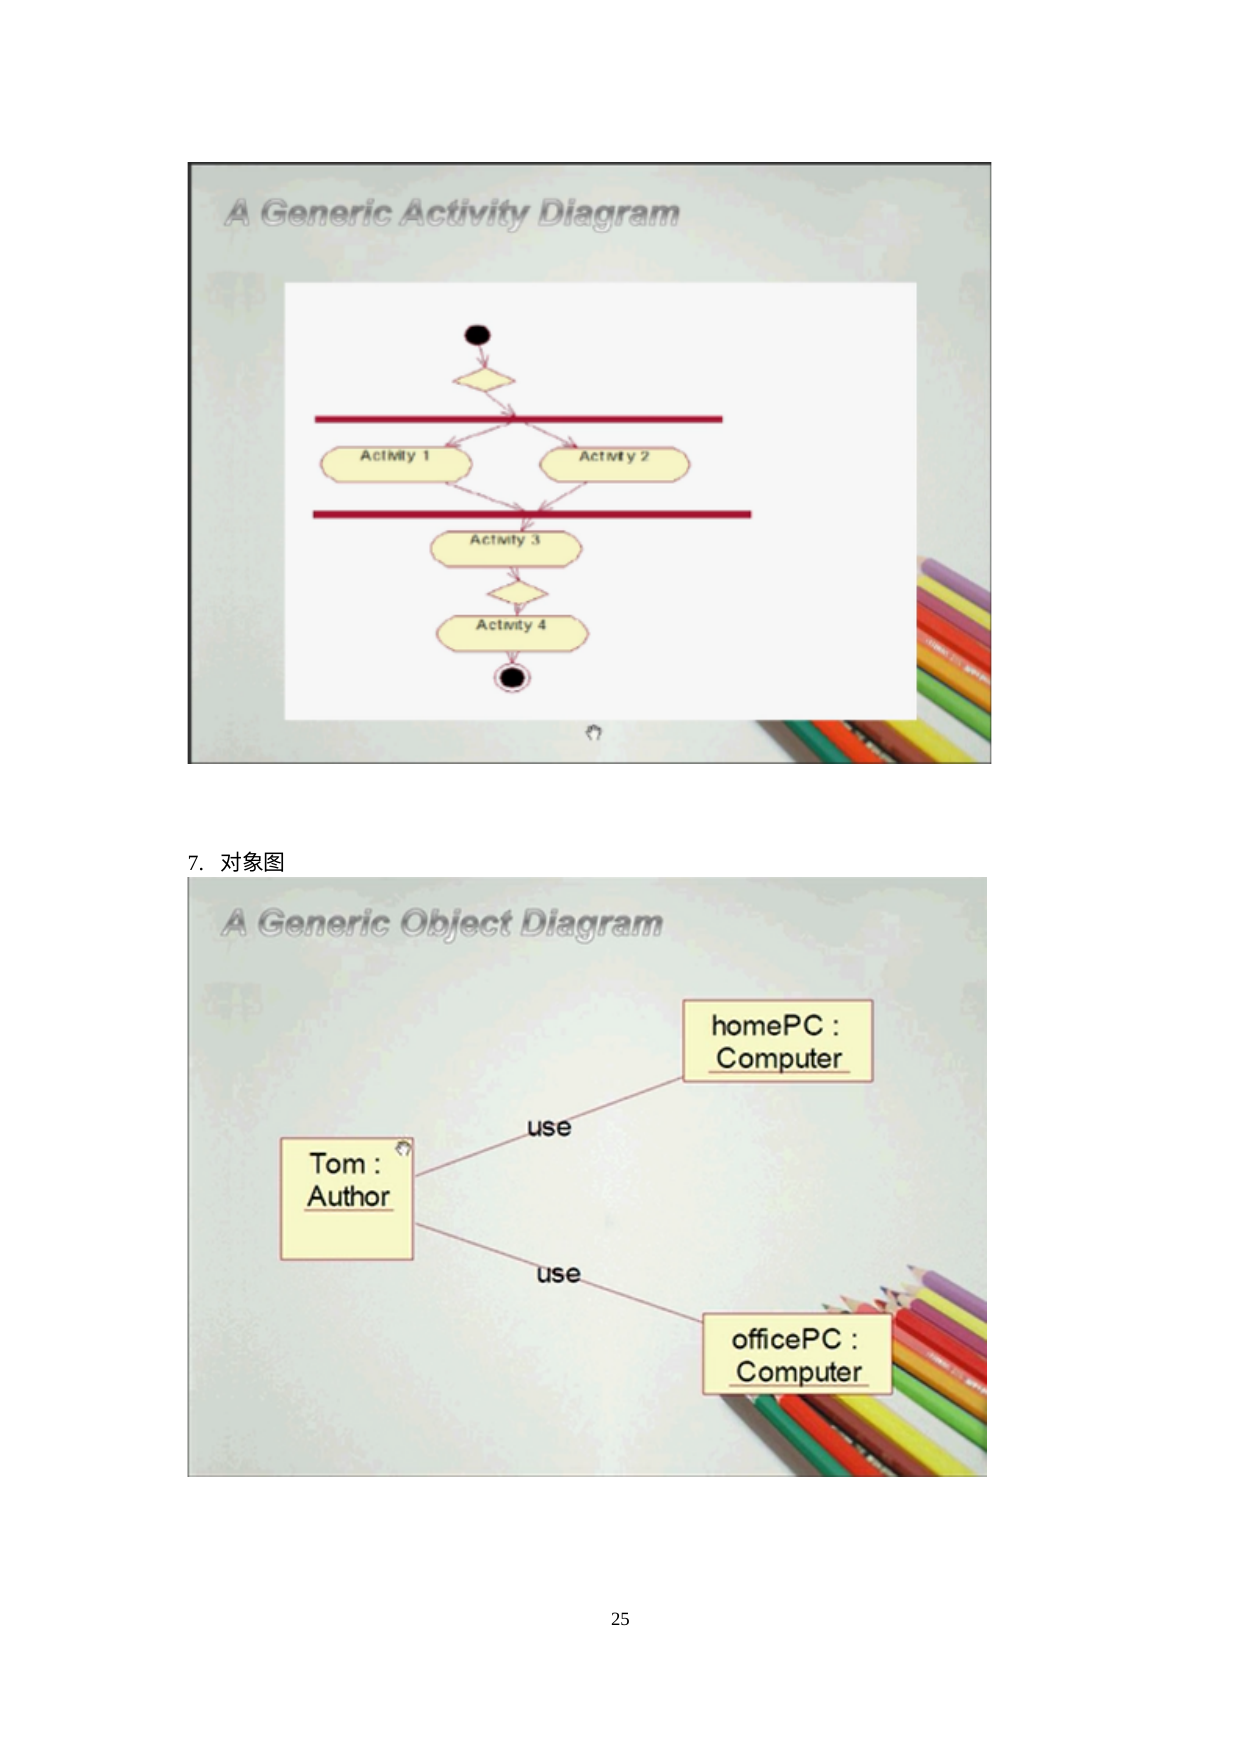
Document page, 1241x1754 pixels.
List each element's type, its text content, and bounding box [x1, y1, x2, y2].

list 对象图 [187, 844, 1053, 877]
picture [187, 162, 992, 764]
picture [187, 877, 987, 1477]
